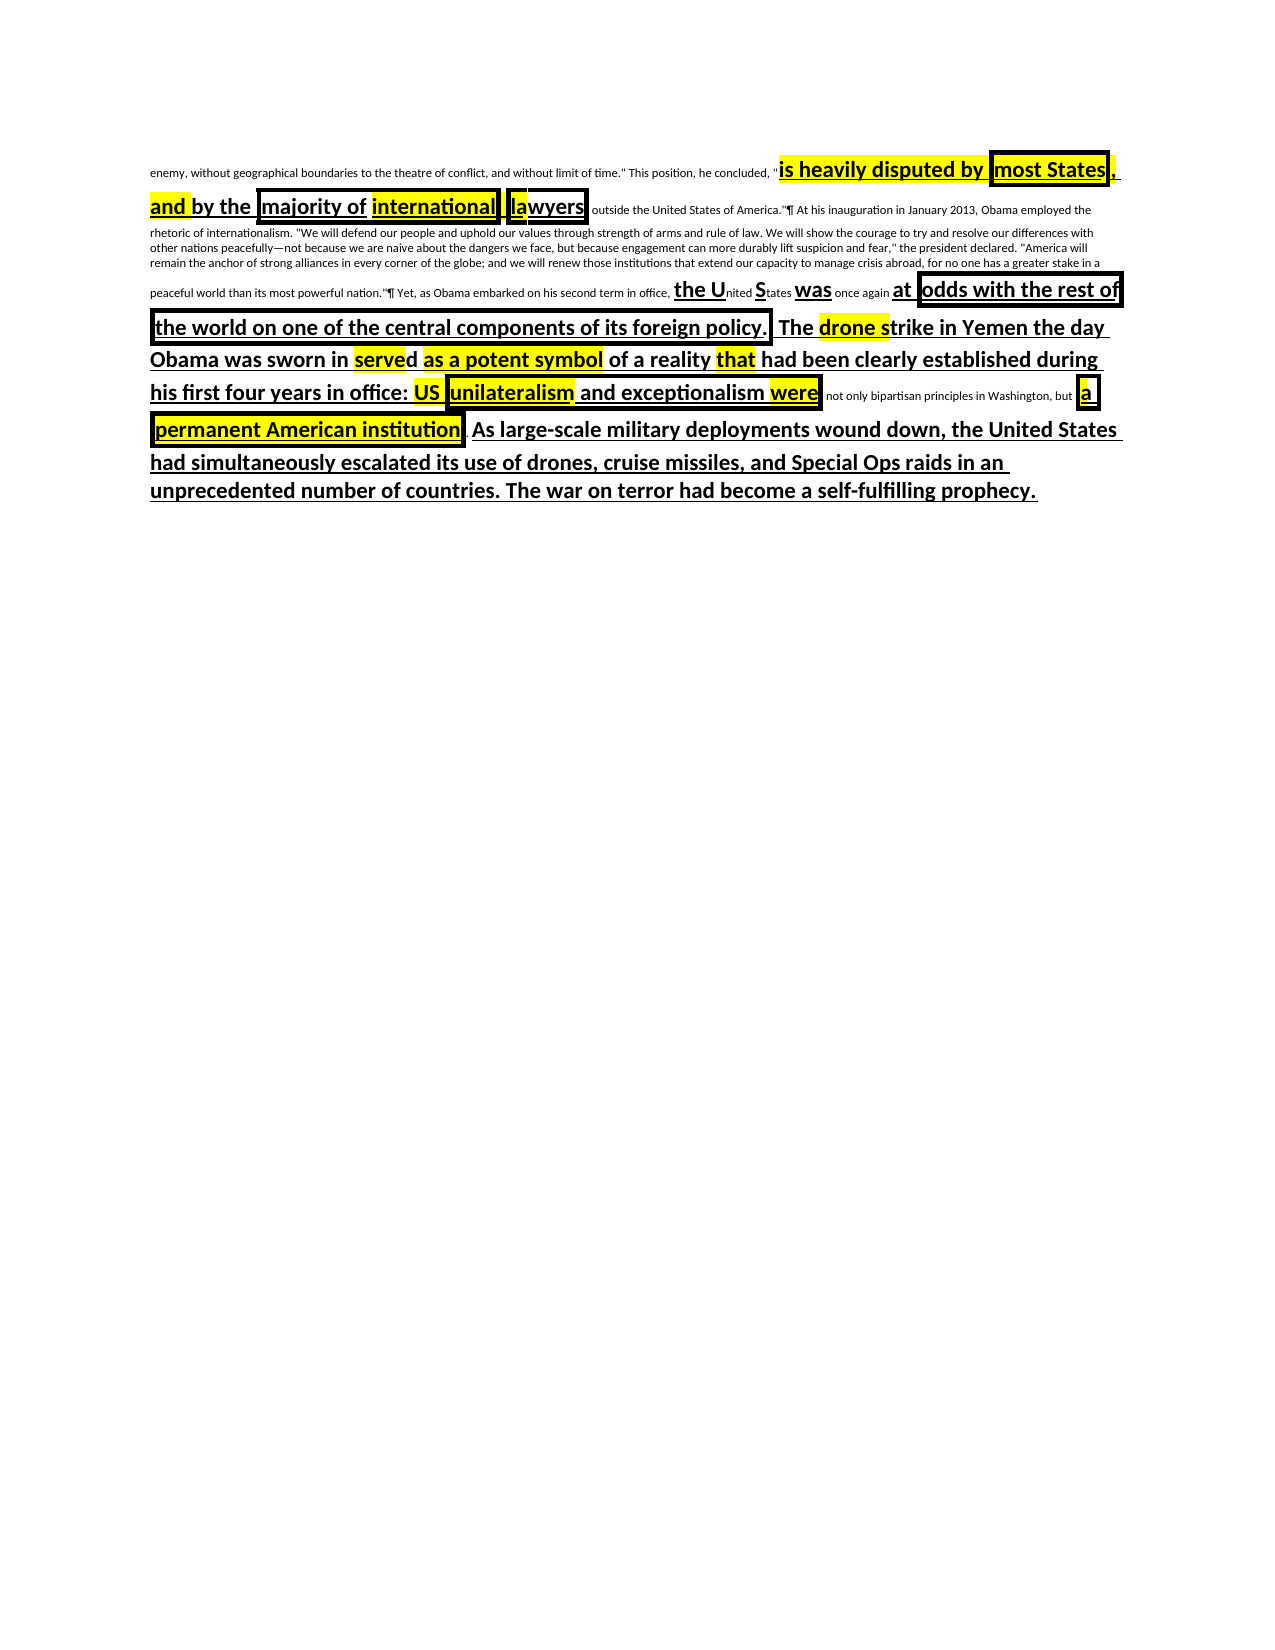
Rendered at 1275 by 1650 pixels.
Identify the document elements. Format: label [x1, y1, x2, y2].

text [150, 150, 1125, 504]
